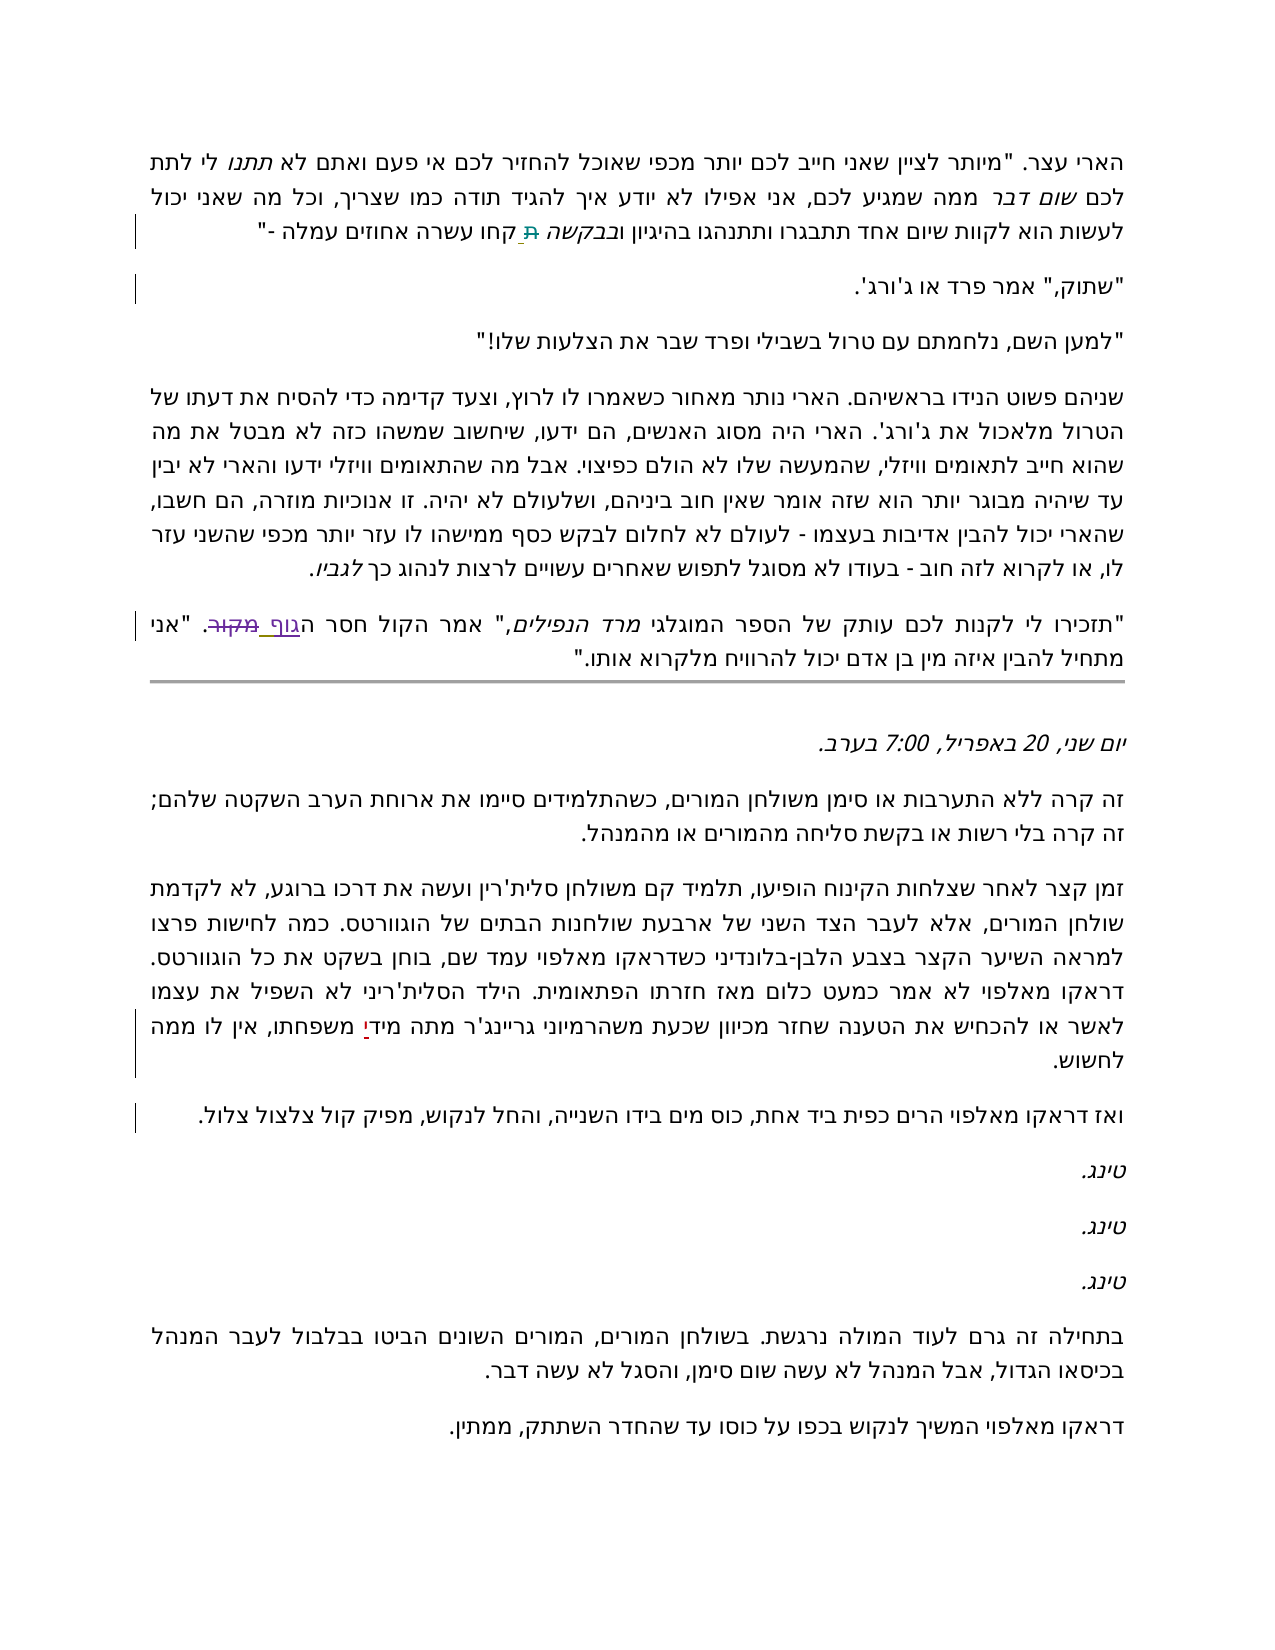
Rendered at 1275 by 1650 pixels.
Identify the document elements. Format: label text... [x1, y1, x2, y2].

text "תזכירו לי לקנות לכם עותק של הספר המוגלגי מרד הנפילים," אמר הקול חסר ה. "אני מתחיל להבין איזה מין בן אדם יכול להרוויח מלקרוא אותו." [150, 611, 1125, 676]
text טינג. [150, 1158, 1125, 1188]
text "שתוק," אמר פרד או ג'ורג'. [150, 274, 1125, 304]
text יום שני, 20 באפריל, 7:00 בערב. [150, 731, 1125, 761]
text ואז דראקו מאלפוי הרים כפית ביד אחת, כוס מים בידו השנייה, והחל לנקוש, מפיק קול צלצול צלול. [150, 1103, 1125, 1133]
text דראקו מאלפוי המשיך לנקוש בכפו על כוסו עד שהחדר השתתק, ממתין. [150, 1413, 1125, 1443]
text שניהם פשוט הנידו בראשיהם. הארי נותר מאחור כשאמרו לו לרוץ, וצעד קדימה כדי להסיח את דעתו של הטרול מלאכול את ג'ורג'. הארי היה מסוג האנשים, הם ידעו, שיחשוב שמשהו כזה לא מבטל את מה שהוא חייב לתאומים וויזלי, שהמעשה שלו לא הולם כפיצוי. אבל מה שהתאומים וויזלי ידעו והארי לא יבין עד שיהיה מבוגר יותר הוא שזה אומר שאין חוב ביניהם, ושלעולם לא יהיה. זו אנוכיות מוזרה, הם חשבו, שהארי יכול להבין אדיבות בעצמו - לעולם לא לחלום לבקש כסף ממישהו לו עזר יותר מכפי שהשני עזר לו, או לקרוא לזה חוב - בעודו לא מסוגל לתפוש שאחרים עשויים לרצות לנהוג כך לגביו. [150, 384, 1125, 586]
text בתחילה זה גרם לעוד המולה נרגשת. בשולחן המורים, המורים השונים הביטו בבלבול לעבר המנהל בכיסאו הגדול, אבל המנהל לא עשה שום סימן, והסגל לא עשה דבר. [150, 1324, 1125, 1388]
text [150, 150, 1125, 249]
text טינג. [150, 1269, 1125, 1299]
text טינג. [150, 1213, 1125, 1243]
text זמן קצר לאחר שצלחות הקינוח הופיעו, תלמיד קם משולחן סלית'רין ועשה את דרכו ברוגע, לא לקדמת שולחן המורים, אלא לעבר הצד השני של ארבעת שולחנות הבתים של הוגוורטס. כמה לחישות פרצו למראה השיער הקצר בצבע הלבן-בלונדיני כשדראקו מאלפוי עמד שם, בוחן בשקט את כל הוגוורטס. דראקו מאלפוי לא אמר כמעט כלום מאז חזרתו הפתאומית. הילד הסלית'ריני לא השפיל את עצמו לאשר או להכחיש את הטענה שחזר מכיוון שכעת משהרמיוני גריינג'ר מתה מיד משפחתו, אין לו ממה לחשוש. [150, 876, 1125, 1078]
text זה קרה ללא התערבות או סימן משולחן המורים, כשהתלמידים סיימו את ארוחת הערב השקטה שלהם; זה קרה בלי רשות או בקשת סליחה מהמורים או מהמנהל. [150, 786, 1125, 851]
text "למען השם, נלחמתם עם טרול בשבילי ופרד שבר את הצלעות שלו!" [150, 329, 1125, 359]
